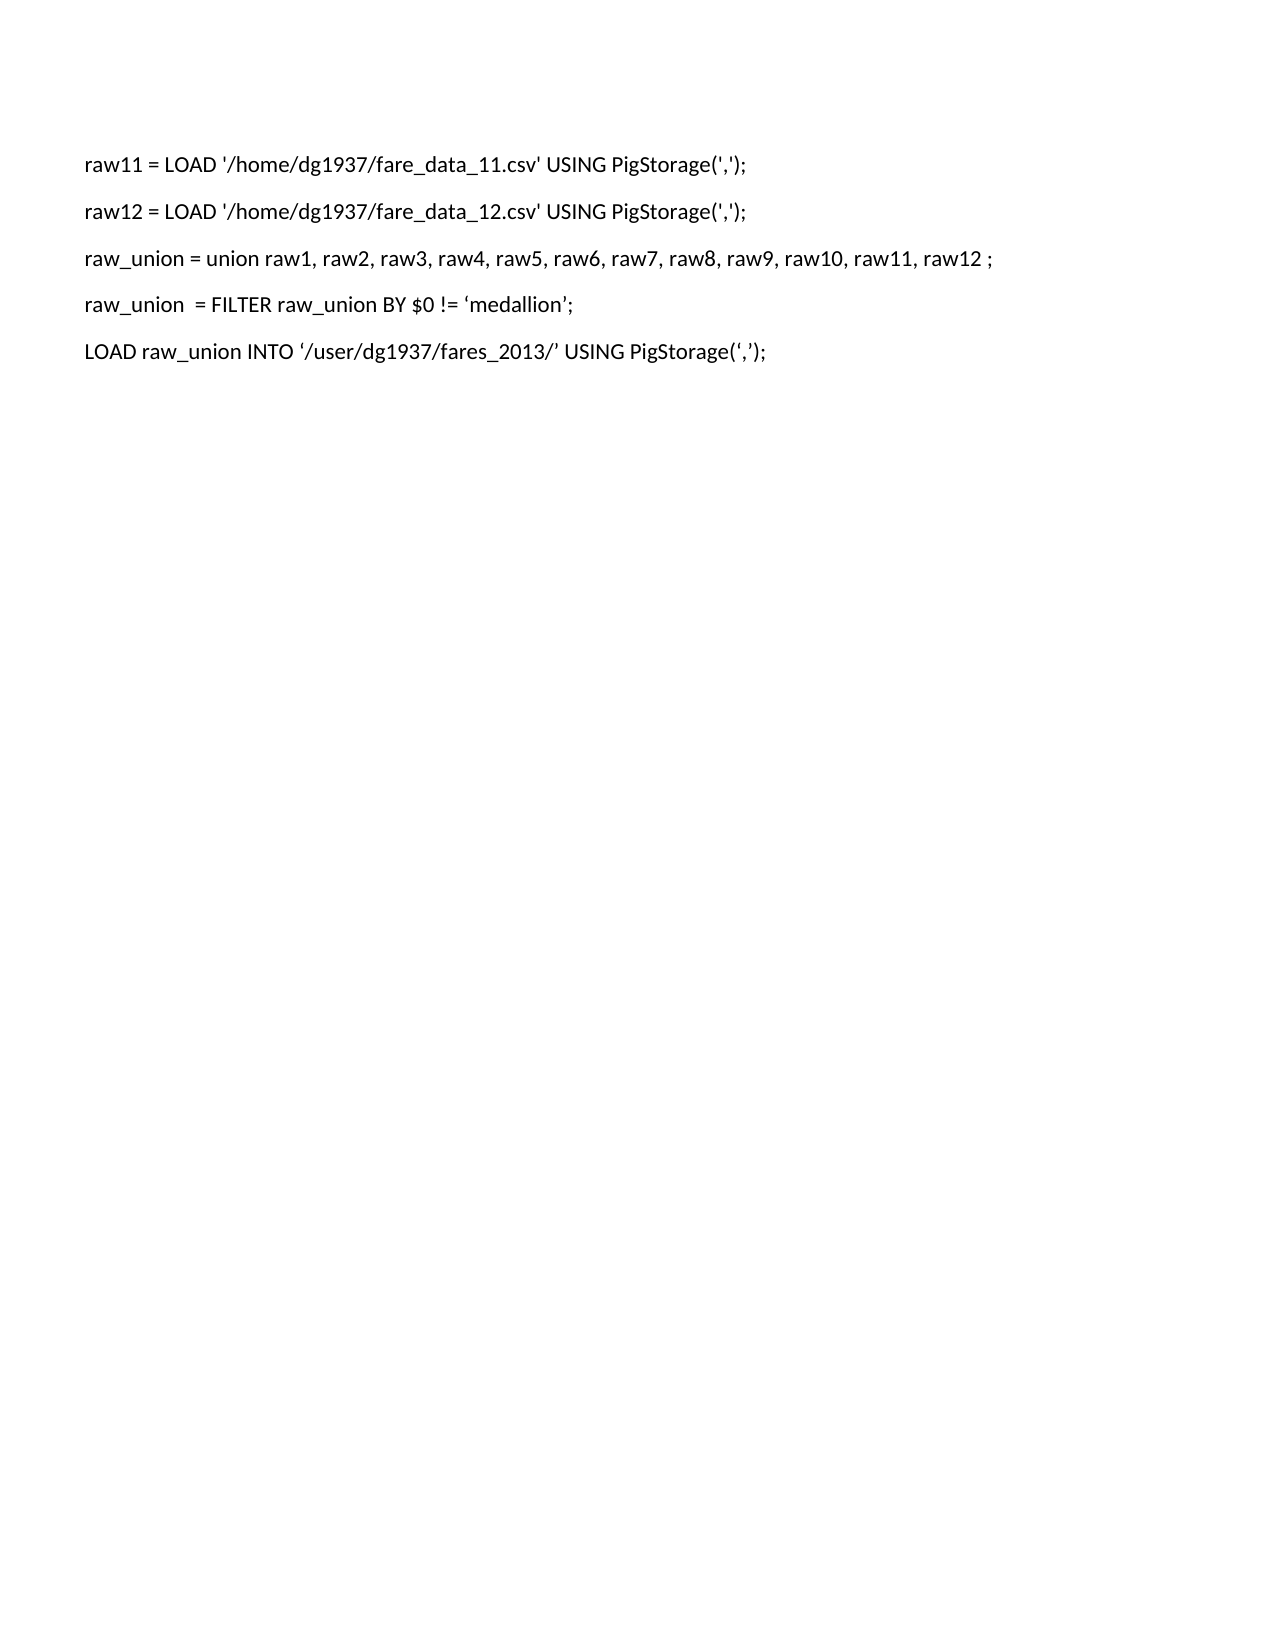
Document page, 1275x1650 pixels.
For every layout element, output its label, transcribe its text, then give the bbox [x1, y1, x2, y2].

text raw11 = LOAD '/home/dg1937/fare_data_11.csv' USING PigStorage(','); [84, 150, 1125, 178]
text raw_union = FILTER raw_union BY $0 != ‘medallion’; [84, 291, 1125, 319]
text raw_union = union raw1, raw2, raw3, raw4, raw5, raw6, raw7, raw8, raw9, raw10, raw11, raw12 ; [84, 244, 1125, 272]
text raw12 = LOAD '/home/dg1937/fare_data_12.csv' USING PigStorage(','); [84, 197, 1125, 225]
text LOAD raw_union INTO ‘/user/dg1937/fares_2013/’ USING PigStorage(‘,’); [84, 337, 1125, 366]
